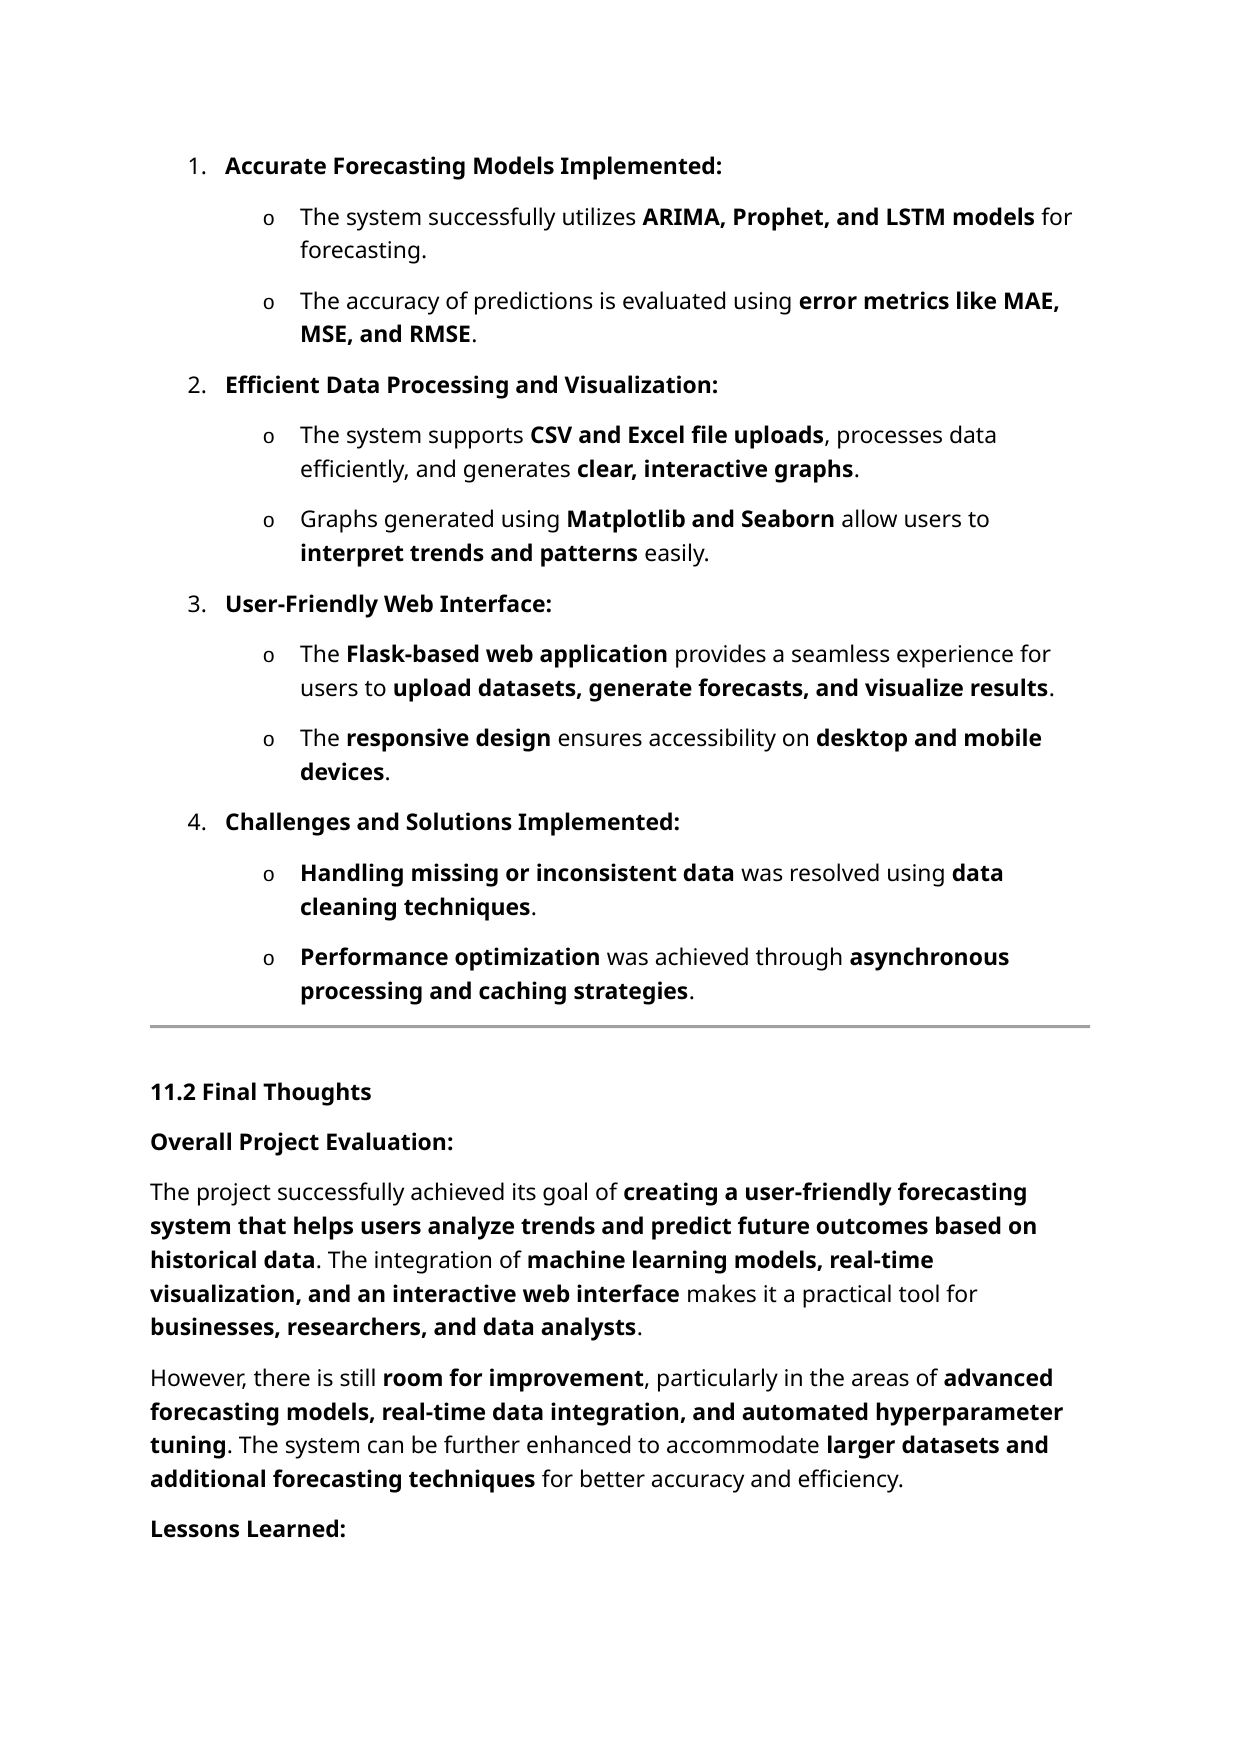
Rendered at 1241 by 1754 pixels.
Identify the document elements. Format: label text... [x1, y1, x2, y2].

text However, there is still room for improvement, particularly in the areas of advanced forecasting models, real-time data integration, and automated hyperparameter tuning. The system can be further enhanced to accommodate larger datasets and additional forecasting techniques for better accuracy and efficiency. [150, 1362, 1090, 1494]
list The Flask-based web application provides a seamless experience for users to upload datasets, generate forecasts, and visualize results. [262, 638, 1090, 703]
list Graphs generated using Matplotlib and Seaborn allow users to interpret trends and patterns easily. [262, 503, 1090, 568]
list The system successfully utilizes ARIMA, Prophet, and LSTM models for forecasting. [262, 200, 1090, 265]
text Overall Project Evaluation: [150, 1126, 1090, 1157]
list Handling missing or inconsistent data was resolved using data cleaning techniques. [262, 857, 1090, 922]
list The responsive design ensures accessibility on desktop and mobile devices. [262, 722, 1090, 787]
text Lessons Learned: [150, 1513, 1090, 1544]
list The system supports CSV and Excel file uploads, processes data efficiently, and generates clear, interactive graphs. [262, 419, 1090, 484]
list Accurate Forecasting Models Implemented: [187, 150, 1090, 181]
list Challenges and Solutions Implemented: [187, 806, 1090, 837]
list Performance optimization was achieved through asynchronous processing and caching strategies. [262, 941, 1090, 1006]
list The accuracy of predictions is evaluated using error metrics like MAE, MSE, and RMSE. [262, 284, 1090, 349]
text 11.2 Final Thoughts [150, 1075, 1090, 1107]
list Efficient Data Processing and Visualization: [187, 369, 1090, 400]
text The project successfully achieved its goal of creating a user-friendly forecasting system that helps users analyze trends and predict future outcomes based on historical data. The integration of machine learning models, real-time visualization, and an interactive web interface makes it a practical tool for businesses, researchers, and data analysts. [150, 1176, 1090, 1342]
list User-Friendly Web Interface: [187, 587, 1090, 619]
